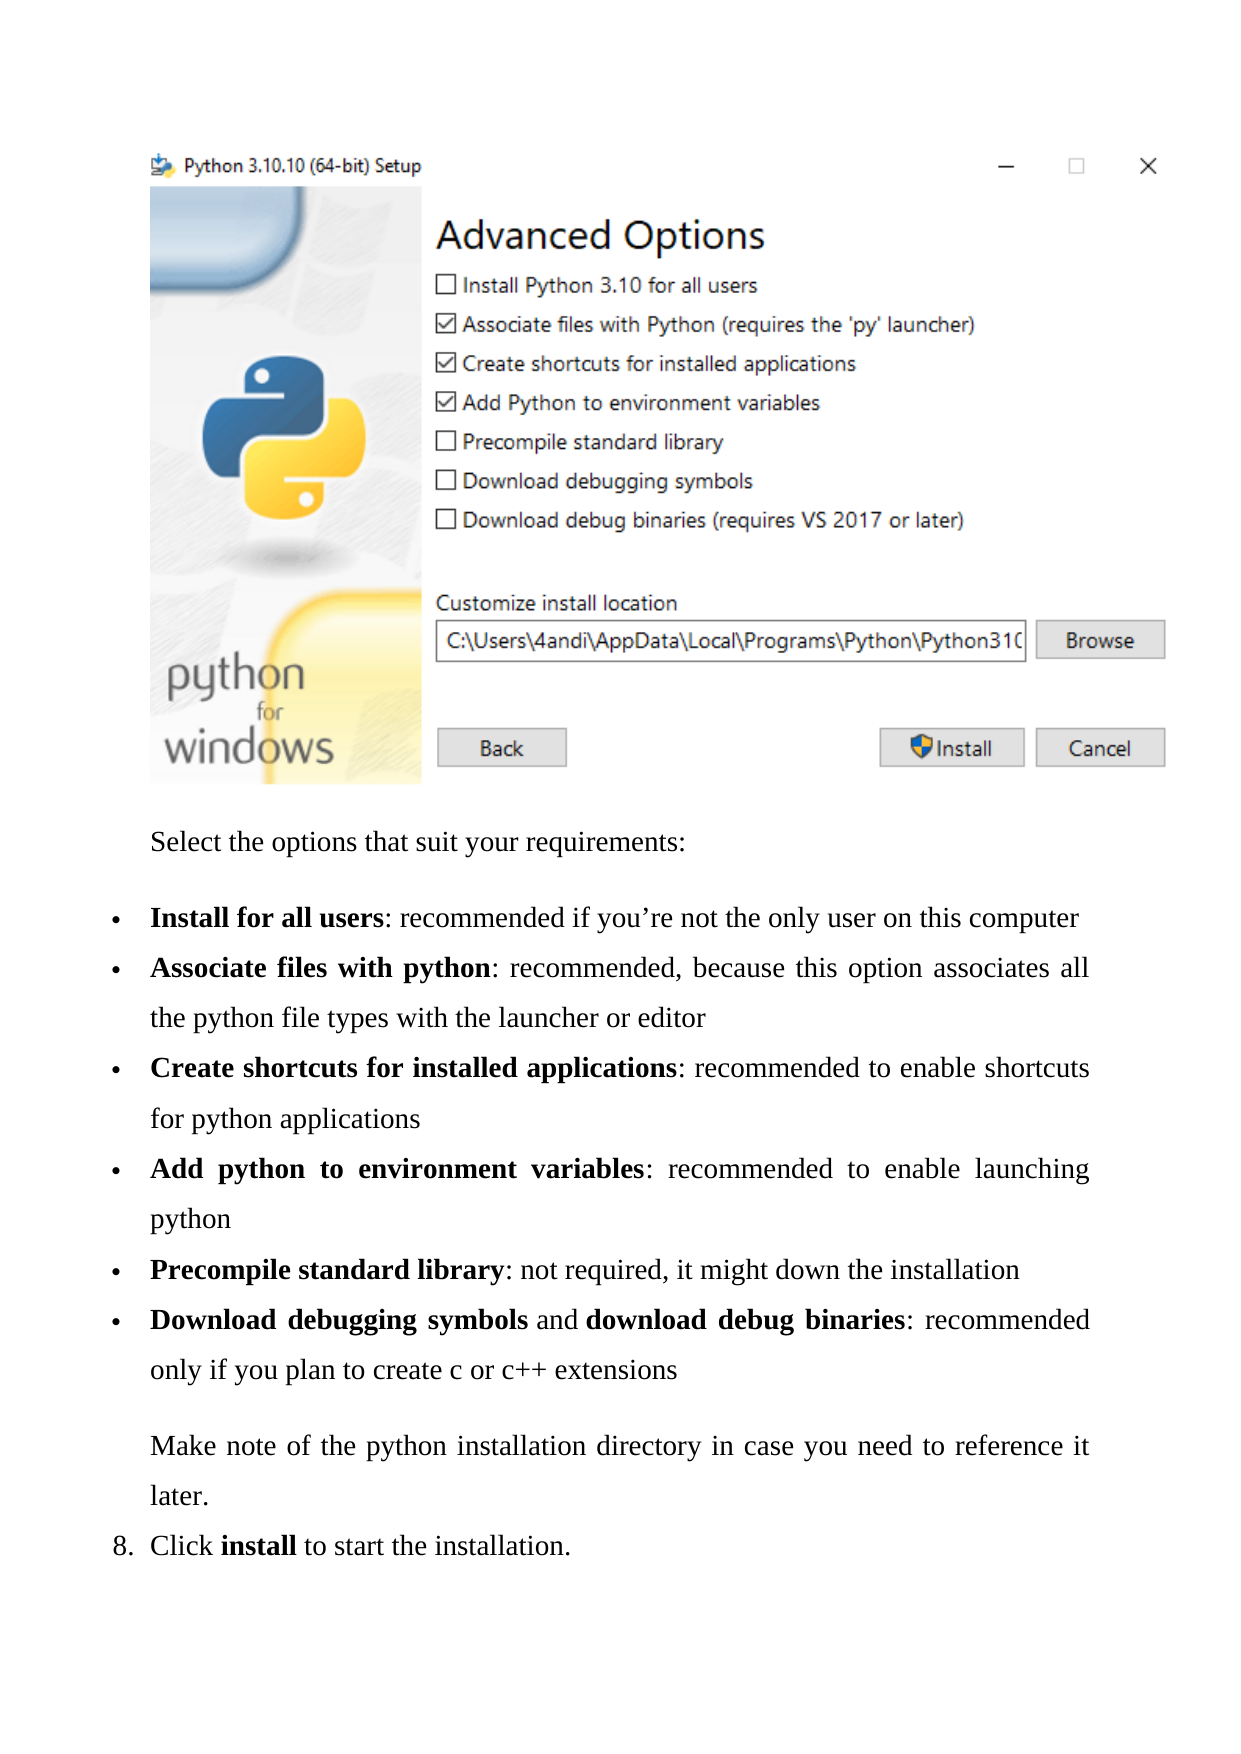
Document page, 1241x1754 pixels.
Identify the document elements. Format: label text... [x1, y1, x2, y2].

list Associate files with python: recommended, because this option associates all the python file types with the launcher or editor [112, 950, 1090, 1034]
list Create shortcuts for installed applications: recommended to enable shortcuts for python applications [112, 1051, 1090, 1134]
list Add python to environment variables: recommended to enable launching python [112, 1151, 1090, 1235]
text Select the options that suit your requirements: [150, 824, 1090, 858]
list Download debugging symbols and download debug binaries: recommended only if you plan to create c or c++ extensions [112, 1302, 1090, 1386]
list Click install to start the installation. [112, 1528, 1090, 1562]
picture [150, 150, 1183, 786]
list Install for all users: recommended if you’re not the only user on this computer [112, 900, 1090, 933]
text Make note of the python installation directory in case you need to reference it later. [150, 1428, 1090, 1512]
list Precompile standard library: not required, it might down the installation [112, 1252, 1090, 1285]
